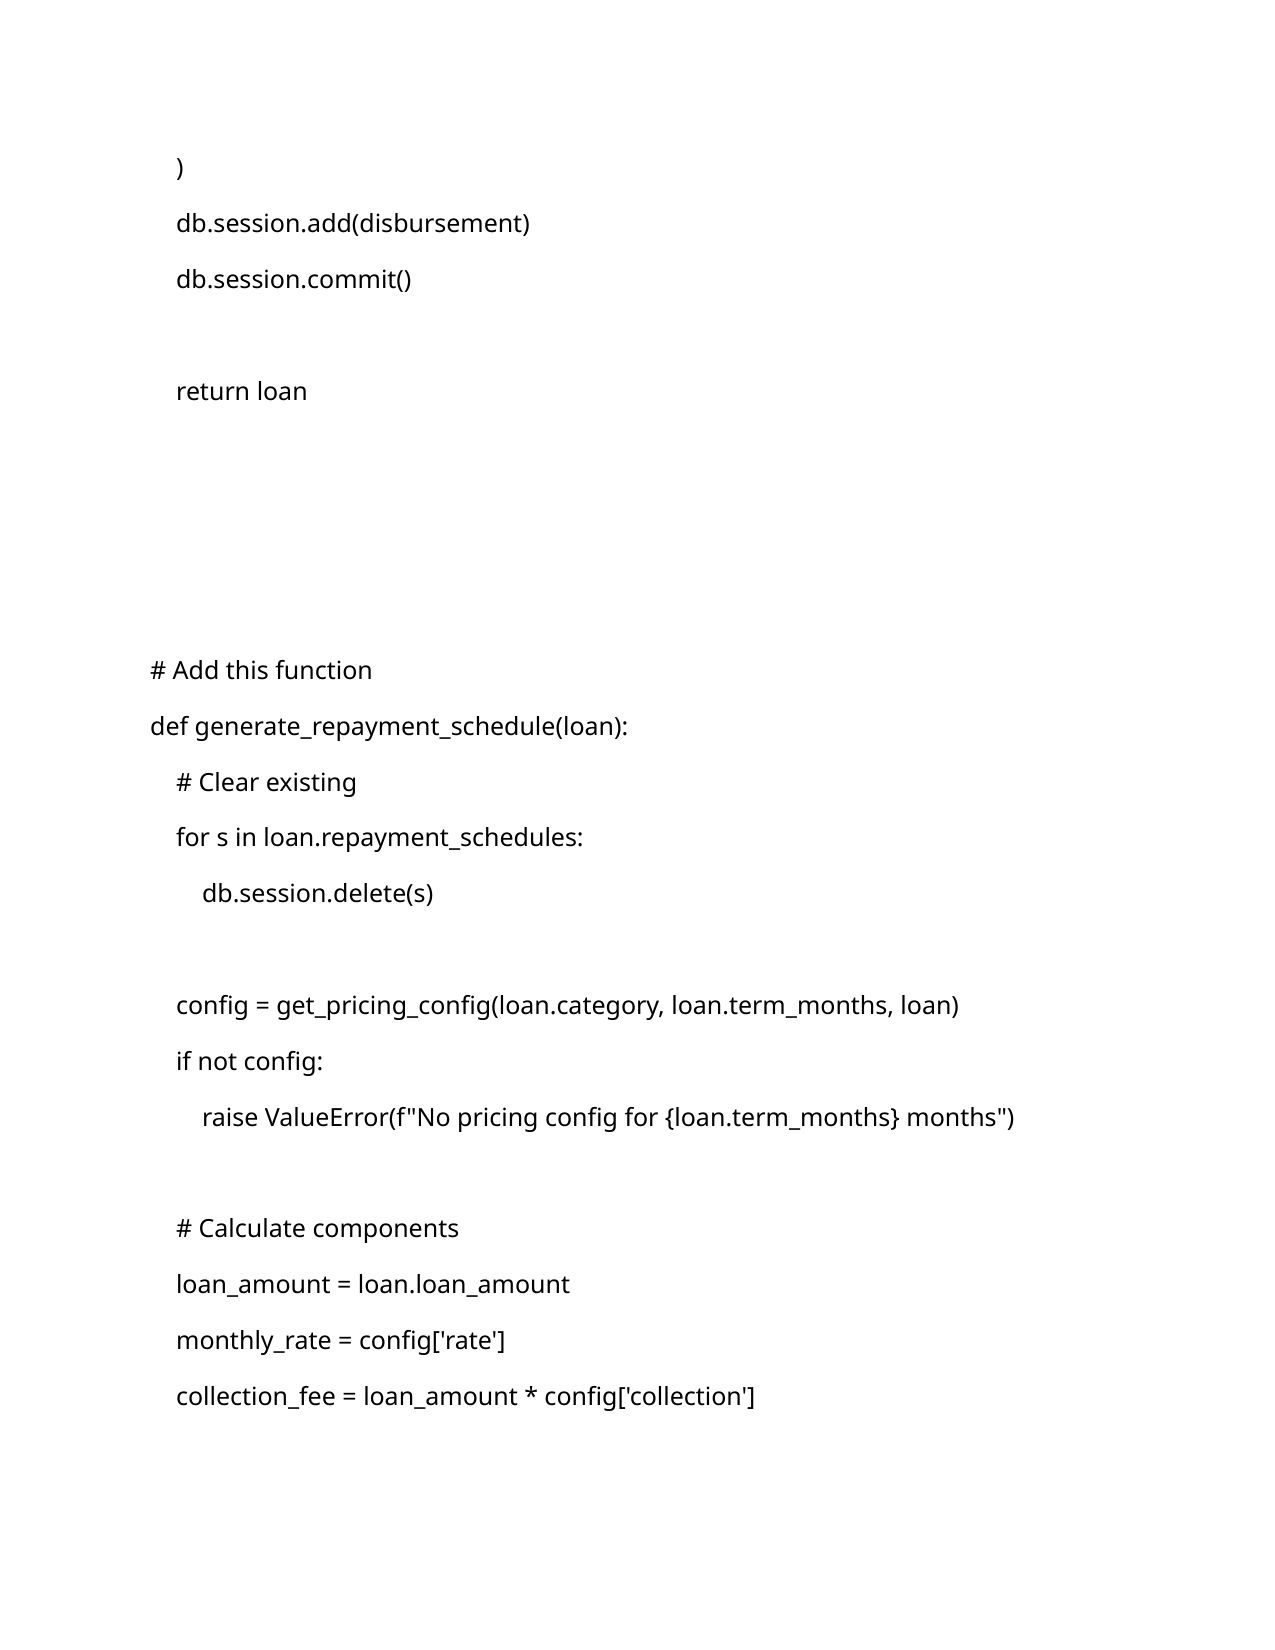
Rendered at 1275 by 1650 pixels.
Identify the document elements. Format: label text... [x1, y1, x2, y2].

text config = get_pricing_config(loan.category, loan.term_months, loan) [150, 987, 1125, 1022]
text for s in loan.repayment_schedules: [150, 820, 1125, 854]
text raise ValueError(f"No pricing config for {loan.term_months} months") [150, 1099, 1125, 1133]
text loan_amount = loan.loan_amount [150, 1267, 1125, 1301]
text if not config: [150, 1043, 1125, 1077]
text monthly_rate = config['rate'] [150, 1322, 1125, 1357]
text db.session.add(disbursement) [150, 206, 1125, 240]
text # Add this function [150, 652, 1125, 687]
text # Calculate components [150, 1211, 1125, 1245]
text def generate_repayment_schedule(loan): [150, 708, 1125, 742]
text ) [150, 150, 1125, 184]
text return loan [150, 373, 1125, 407]
text # Clear existing [150, 764, 1125, 798]
text db.session.commit() [150, 262, 1125, 296]
text db.session.delete(s) [150, 876, 1125, 910]
text collection_fee = loan_amount * config['collection'] [150, 1378, 1125, 1412]
